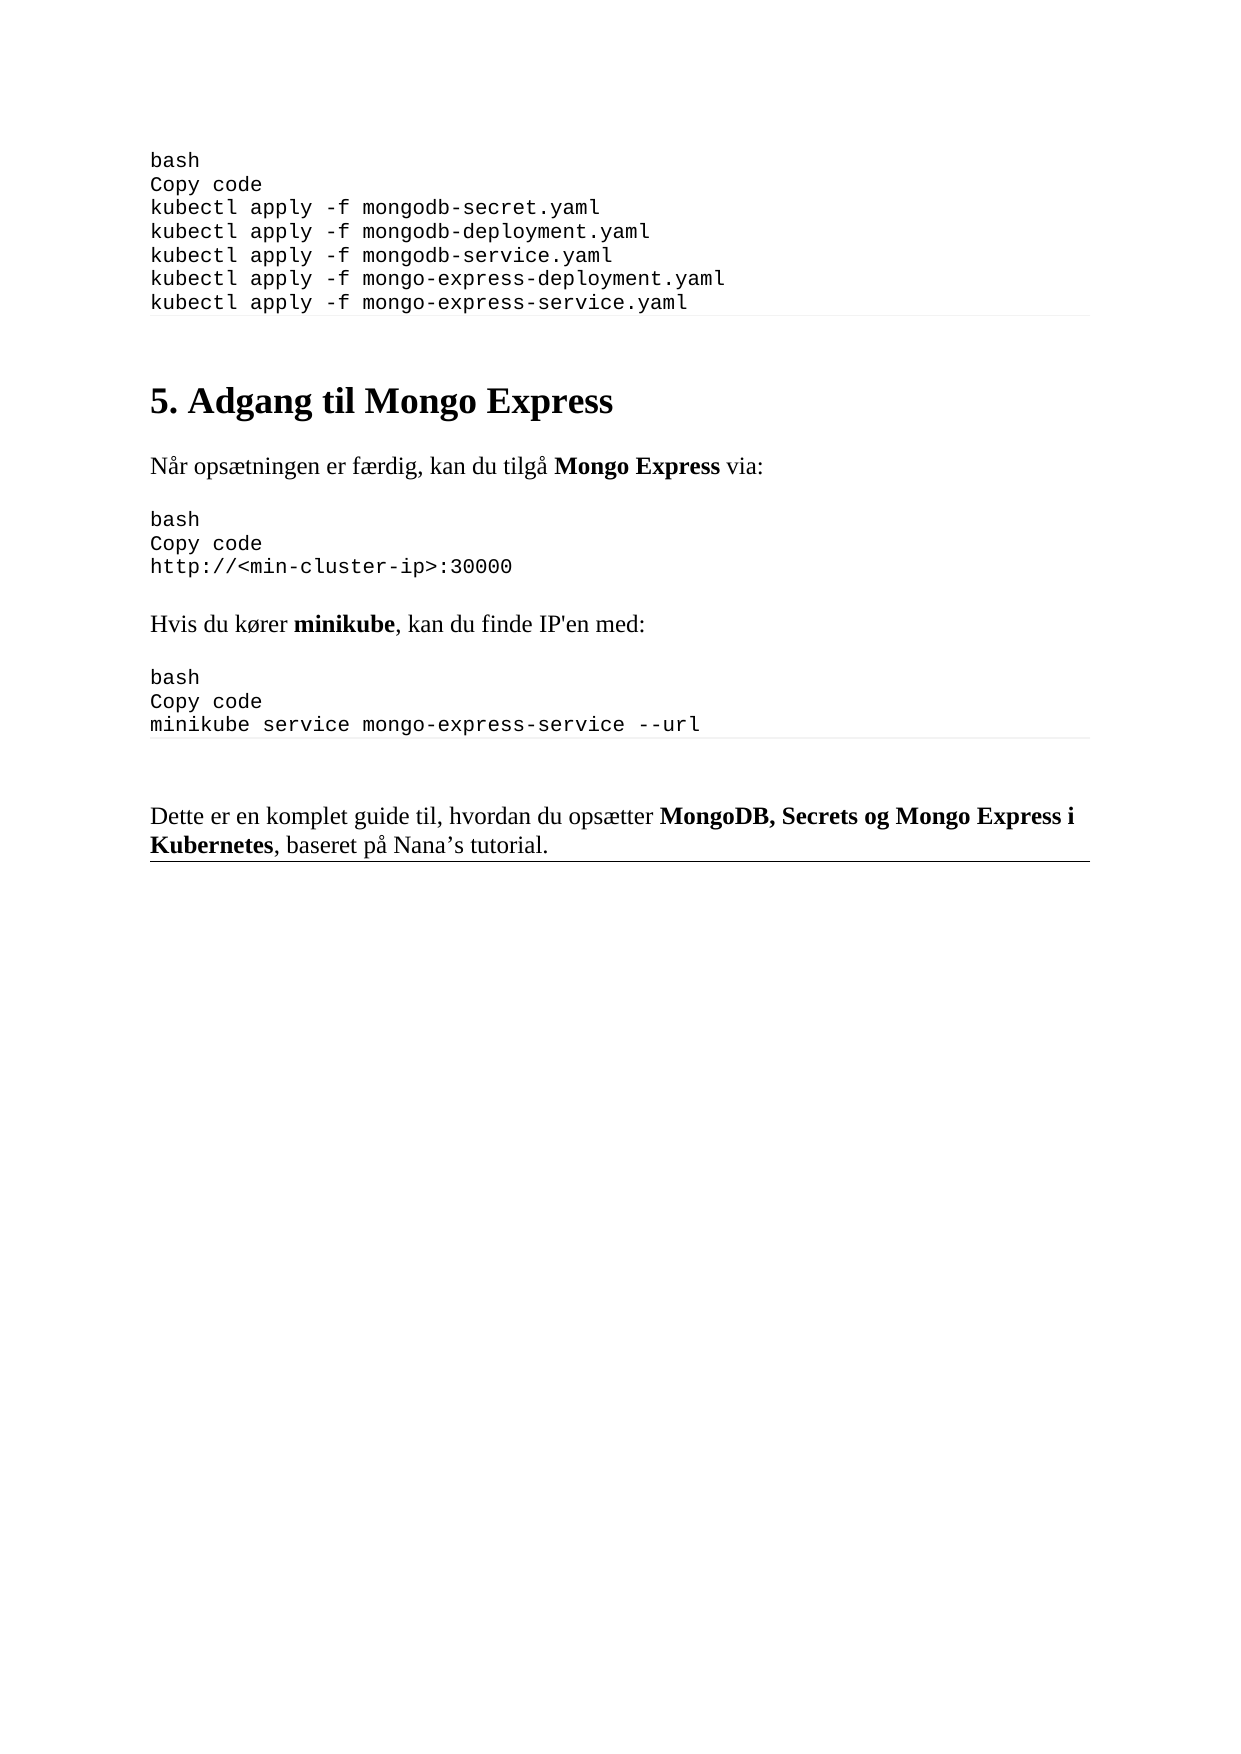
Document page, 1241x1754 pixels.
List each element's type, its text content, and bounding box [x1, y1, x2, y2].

text http://<min-cluster-ip>:30000 [150, 556, 1090, 580]
text Copy code [150, 533, 1090, 556]
text bash [150, 509, 1090, 533]
text Copy code [150, 691, 1090, 714]
text Copy code [150, 174, 1090, 197]
text kubectl apply -f mongodb-deployment.yaml [150, 221, 1090, 244]
text minikube service mongo-express-service --url [150, 714, 1090, 737]
text Når opsætningen er færdig, kan du tilgå Mongo Express via: [150, 451, 1090, 480]
text Dette er en komplet guide til, hvordan du opsætter MongoDB, Secrets og Mongo Express i Kubernetes, baseret på Nana’s tutorial. [150, 801, 1090, 861]
text Hvis du kører minikube, kan du finde IP'en med: [150, 609, 1090, 638]
text kubectl apply -f mongo-express-deployment.yaml [150, 268, 1090, 292]
text 5. Adgang til Mongo Express [150, 379, 1090, 422]
text bash [150, 150, 1090, 174]
text kubectl apply -f mongo-express-service.yaml [150, 292, 1090, 315]
text kubectl apply -f mongodb-secret.yaml [150, 197, 1090, 221]
text kubectl apply -f mongodb-service.yaml [150, 244, 1090, 268]
text bash [150, 667, 1090, 691]
